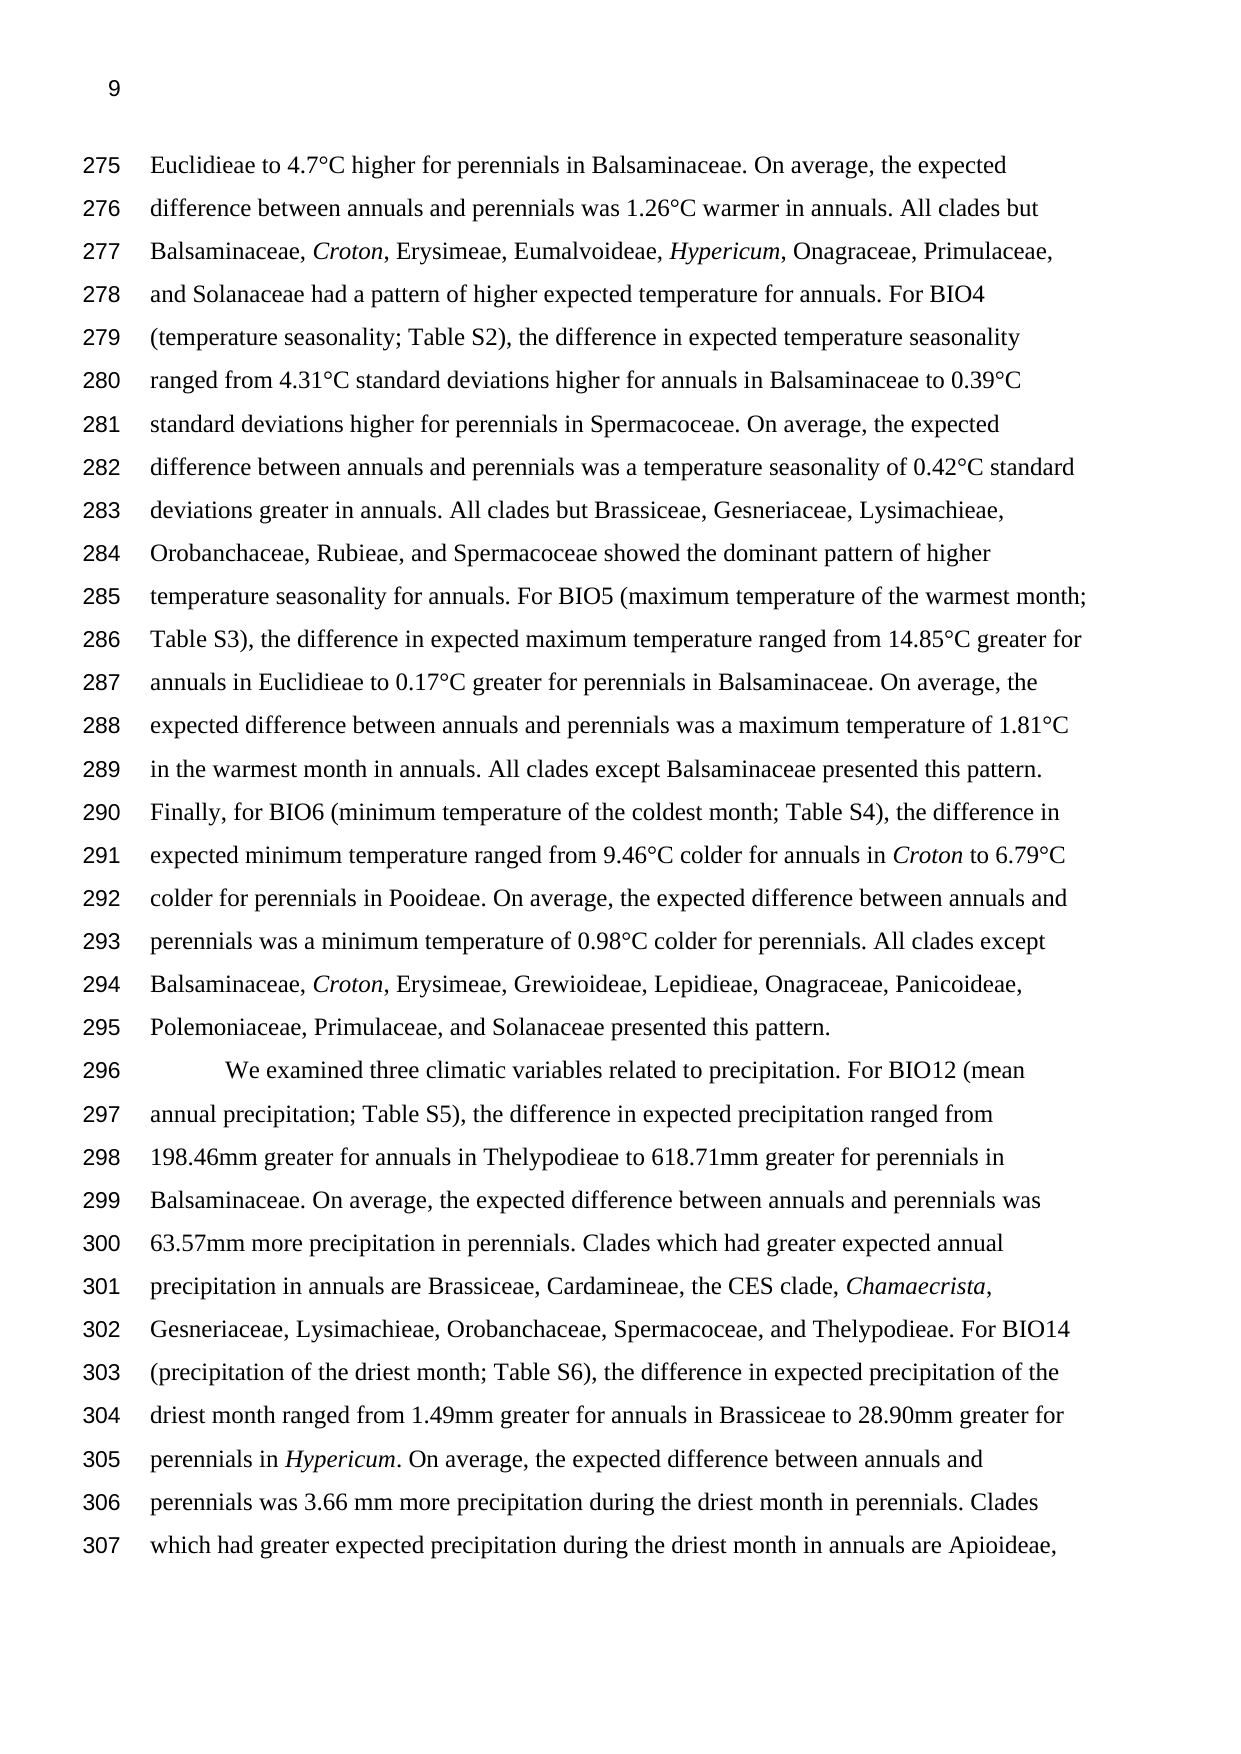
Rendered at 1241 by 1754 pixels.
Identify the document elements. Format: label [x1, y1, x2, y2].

text [150, 150, 1090, 1041]
text [150, 1056, 1090, 1559]
